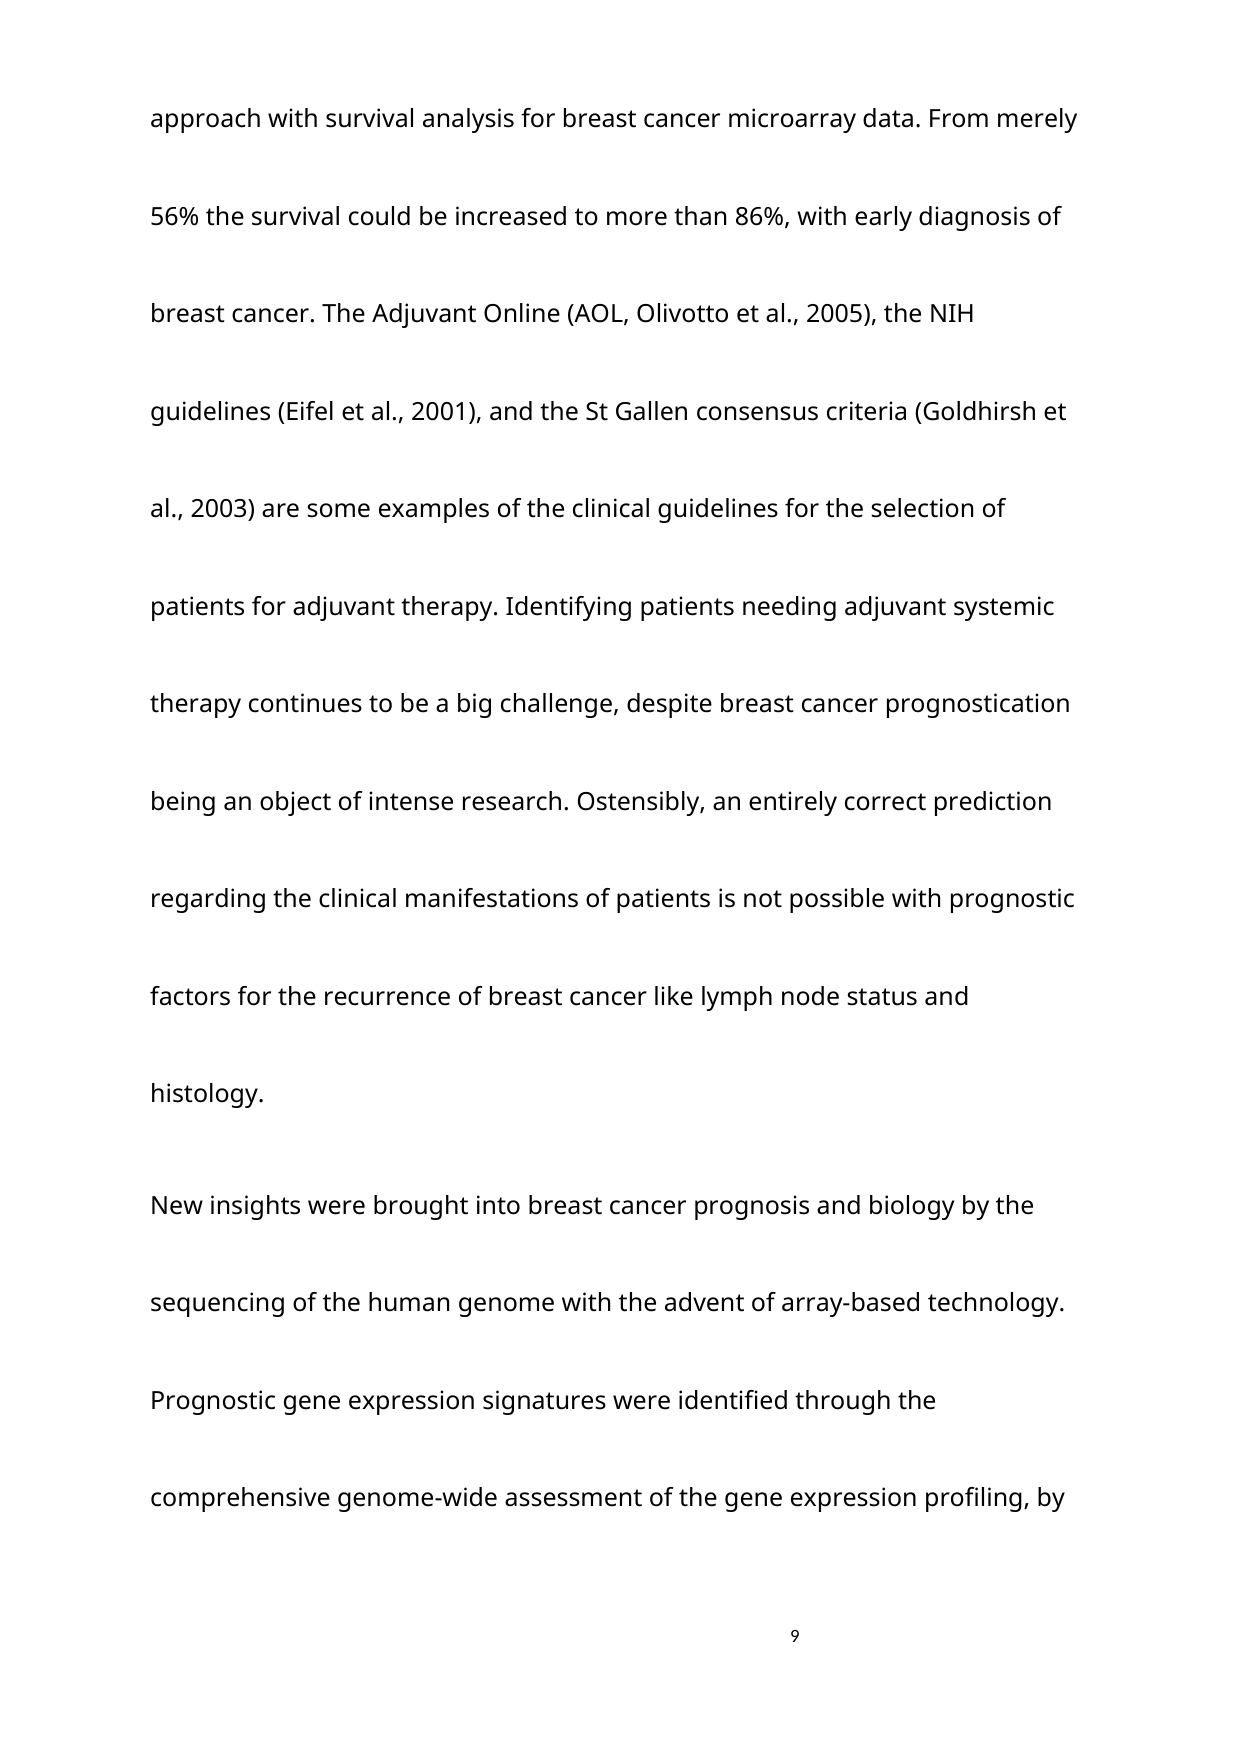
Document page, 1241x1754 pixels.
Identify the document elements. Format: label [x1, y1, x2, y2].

text [150, 86, 1090, 1126]
text [150, 1172, 1090, 1529]
